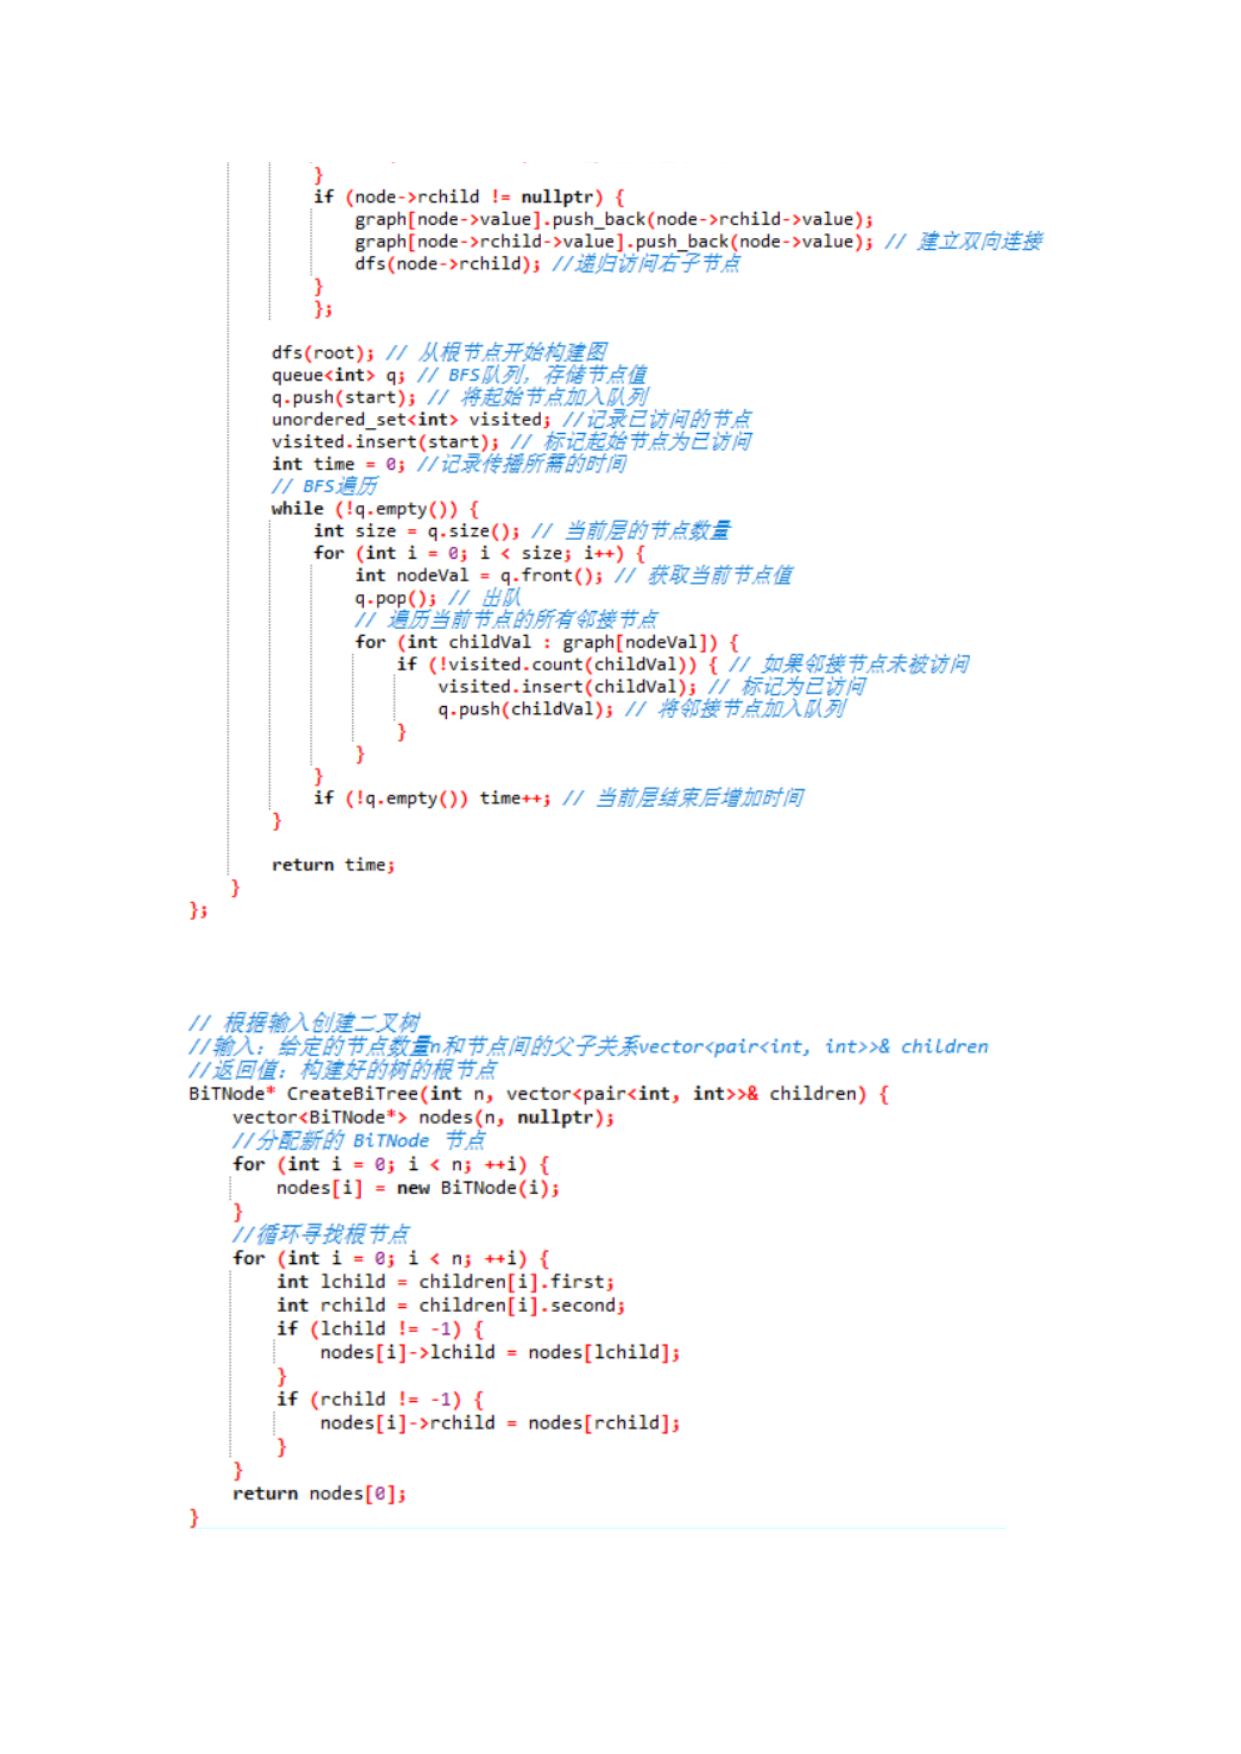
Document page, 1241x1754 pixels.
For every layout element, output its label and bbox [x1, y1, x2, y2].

picture [187, 162, 1053, 927]
picture [187, 1007, 1007, 1529]
